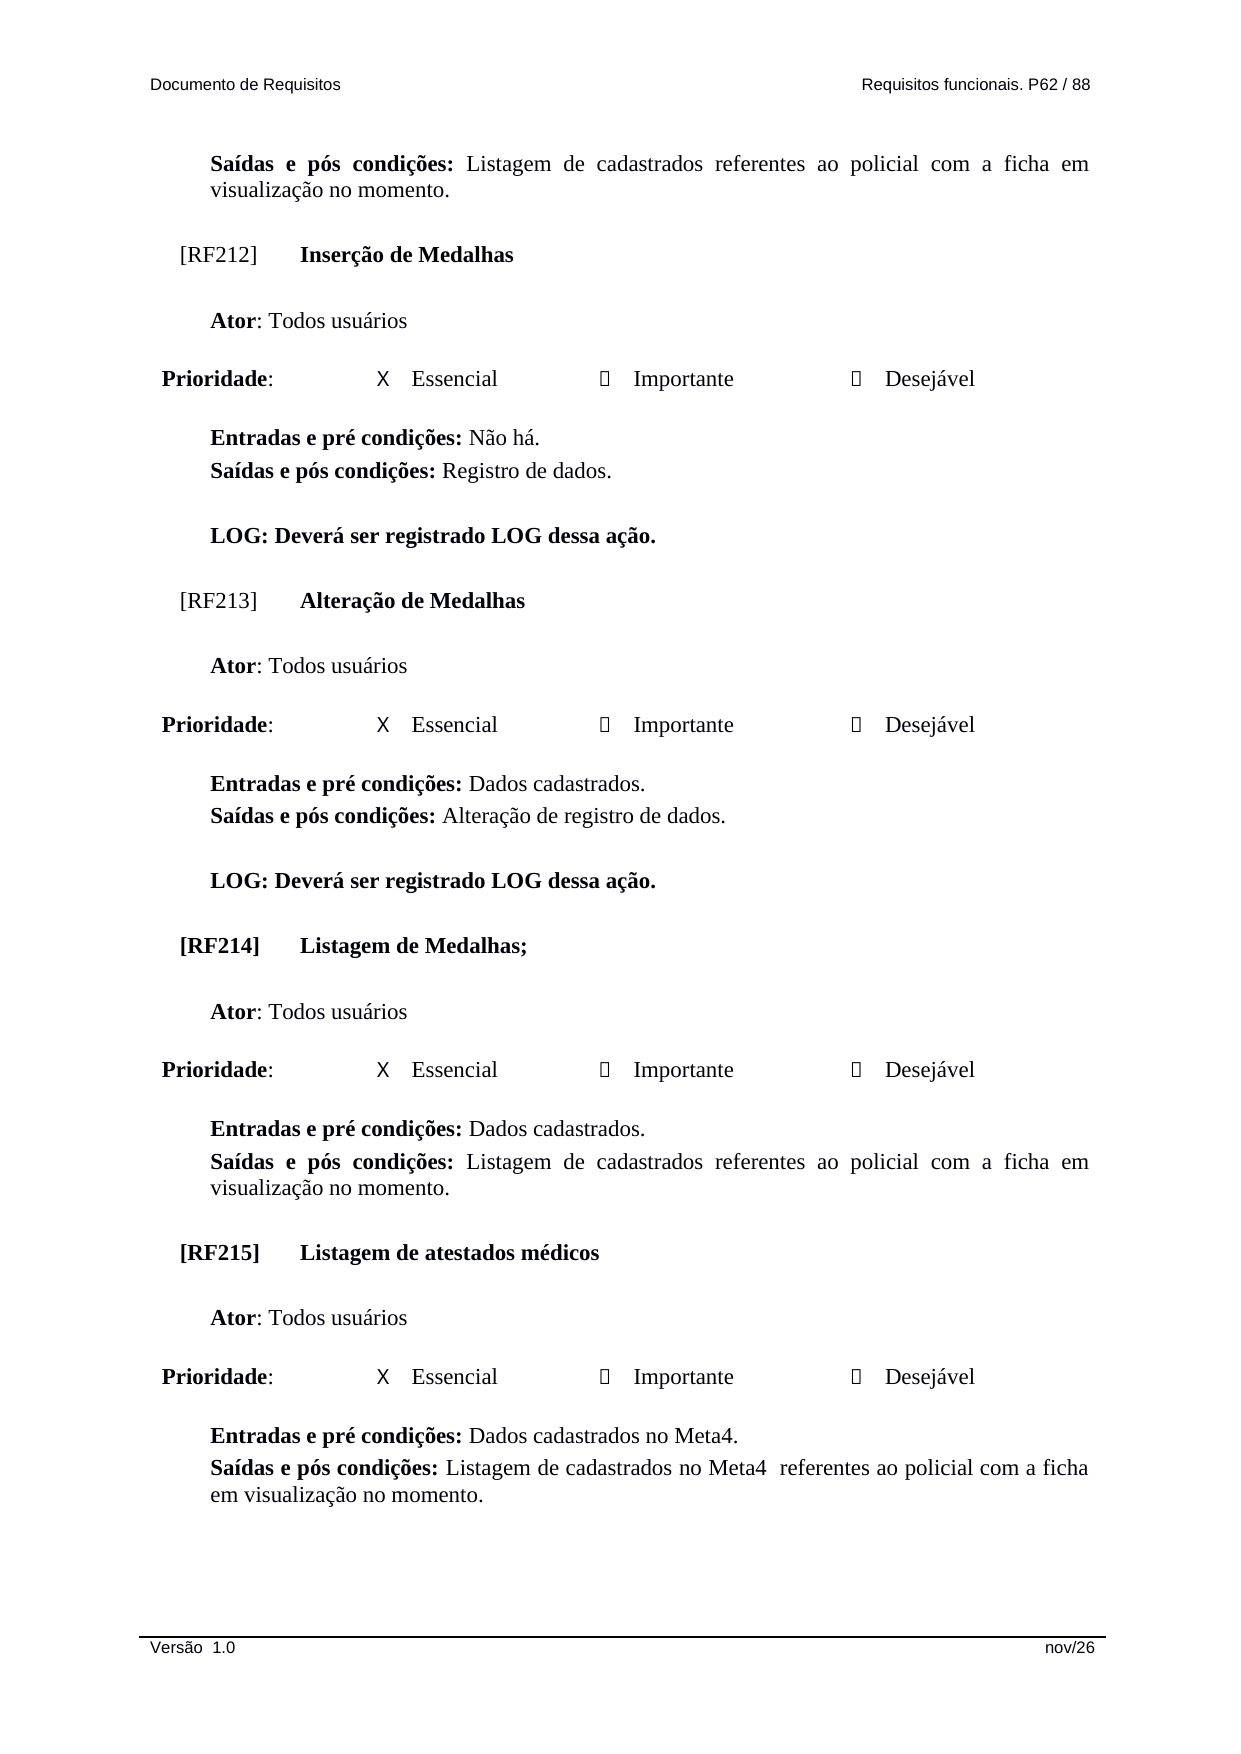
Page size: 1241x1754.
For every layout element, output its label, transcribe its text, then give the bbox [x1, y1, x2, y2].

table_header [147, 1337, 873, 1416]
list LOG: Deverá ser registrado LOG dessa ação. [210, 522, 1090, 548]
list Saídas e pós condições: Listagem de cadastrados no Meta4 referentes ao policial com a ficha em visualização no momento. [210, 1454, 1090, 1507]
list Listagem de Medalhas; [179, 933, 1090, 959]
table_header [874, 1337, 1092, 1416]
list Entradas e pré condições: Não há. [210, 424, 1090, 450]
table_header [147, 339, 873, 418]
list Entradas e pré condições: Dados cadastrados. [210, 769, 1090, 796]
list Ator: Todos usuários [210, 307, 1090, 333]
list LOG: Deverá ser registrado LOG dessa ação. [210, 867, 1090, 894]
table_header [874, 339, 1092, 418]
list Alteração de Medalhas [179, 587, 1090, 613]
list Inserção de Medalhas [179, 242, 1090, 268]
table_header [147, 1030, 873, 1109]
list Ator: Todos usuários [210, 1304, 1090, 1331]
list Saídas e pós condições: Listagem de cadastrados referentes ao policial com a ficha em visualização no momento. [210, 1148, 1090, 1200]
list Saídas e pós condições: Registro de dados. [210, 457, 1090, 483]
list Ator: Todos usuários [210, 998, 1090, 1024]
list Ator: Todos usuários [210, 652, 1090, 679]
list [210, 150, 1090, 203]
list Listagem de atestados médicos [179, 1239, 1090, 1266]
list Saídas e pós condições: Alteração de registro de dados. [210, 802, 1090, 828]
list Entradas e pré condições: Dados cadastrados no Meta4. [210, 1422, 1090, 1448]
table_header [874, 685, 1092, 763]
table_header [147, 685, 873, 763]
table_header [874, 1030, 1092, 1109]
list Entradas e pré condições: Dados cadastrados. [210, 1115, 1090, 1141]
